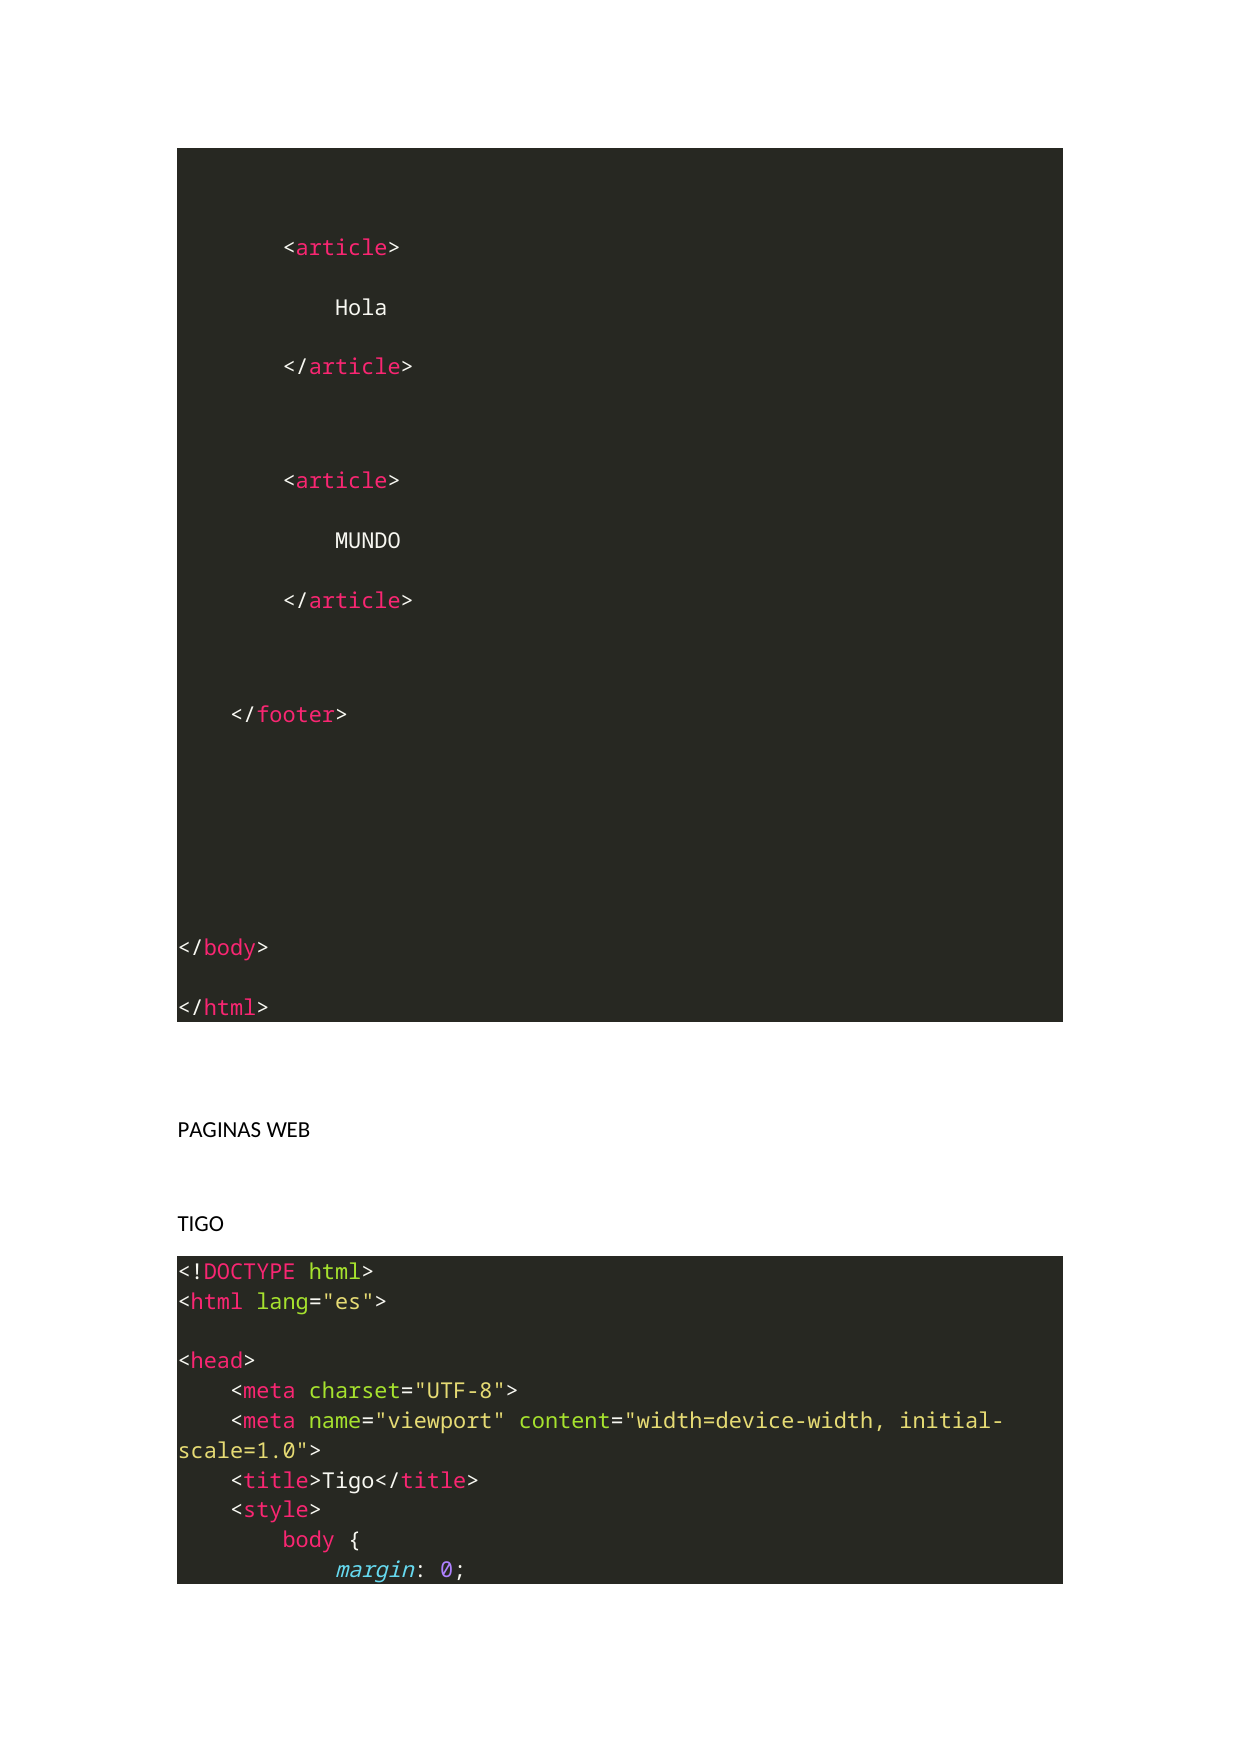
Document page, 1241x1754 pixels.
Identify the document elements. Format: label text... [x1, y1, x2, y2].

text margin: 0; [177, 1554, 1063, 1584]
text <html lang="es"> [177, 1286, 1063, 1316]
text </article> [177, 351, 1063, 381]
text TIGO [177, 1209, 1063, 1237]
text <article> [177, 466, 1063, 495]
text </body> [177, 932, 1063, 962]
text <style> [177, 1494, 1063, 1524]
text <article> [177, 232, 1063, 262]
text </article> [177, 585, 1063, 614]
text <meta charset="UTF-8"> [177, 1375, 1063, 1405]
text PAGINAS WEB [177, 1116, 1063, 1143]
text MUNDO [177, 525, 1063, 555]
text </html> [177, 992, 1063, 1022]
text <!DOCTYPE html> [177, 1256, 1063, 1286]
text </footer> [177, 699, 1063, 729]
text <title>Tigo</title> [177, 1465, 1063, 1494]
text <meta name="viewport" content="width=device-width, initial-scale=1.0"> [177, 1405, 1063, 1465]
text body { [177, 1524, 1063, 1554]
text Hola [177, 292, 1063, 321]
text <head> [177, 1346, 1063, 1375]
